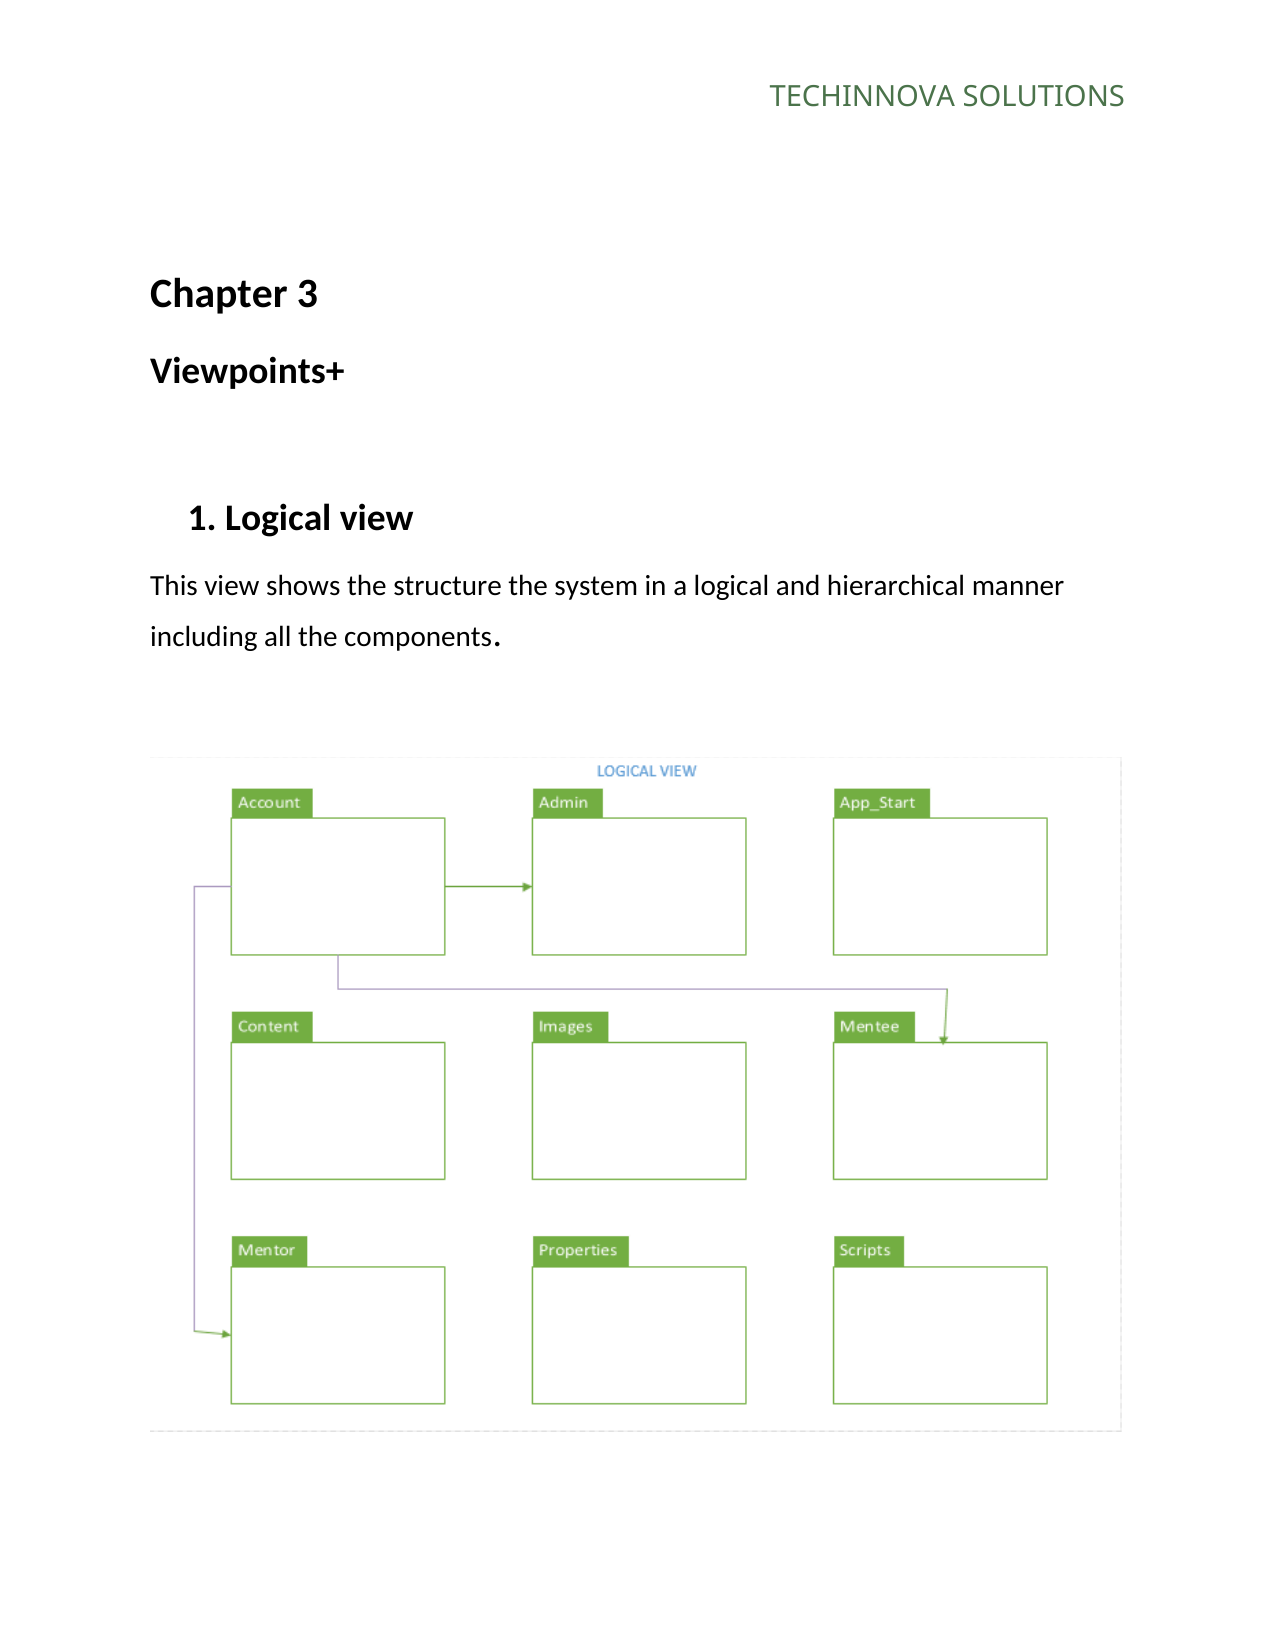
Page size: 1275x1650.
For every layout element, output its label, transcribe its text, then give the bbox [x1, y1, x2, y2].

text Viewpoints+ [150, 347, 1125, 393]
picture [150, 757, 1125, 1432]
text This view shows the structure the system in a logical and hierarchical manner including all the components. [150, 567, 1125, 656]
text Chapter 3 [150, 267, 1125, 318]
list Logical view [187, 494, 1125, 540]
